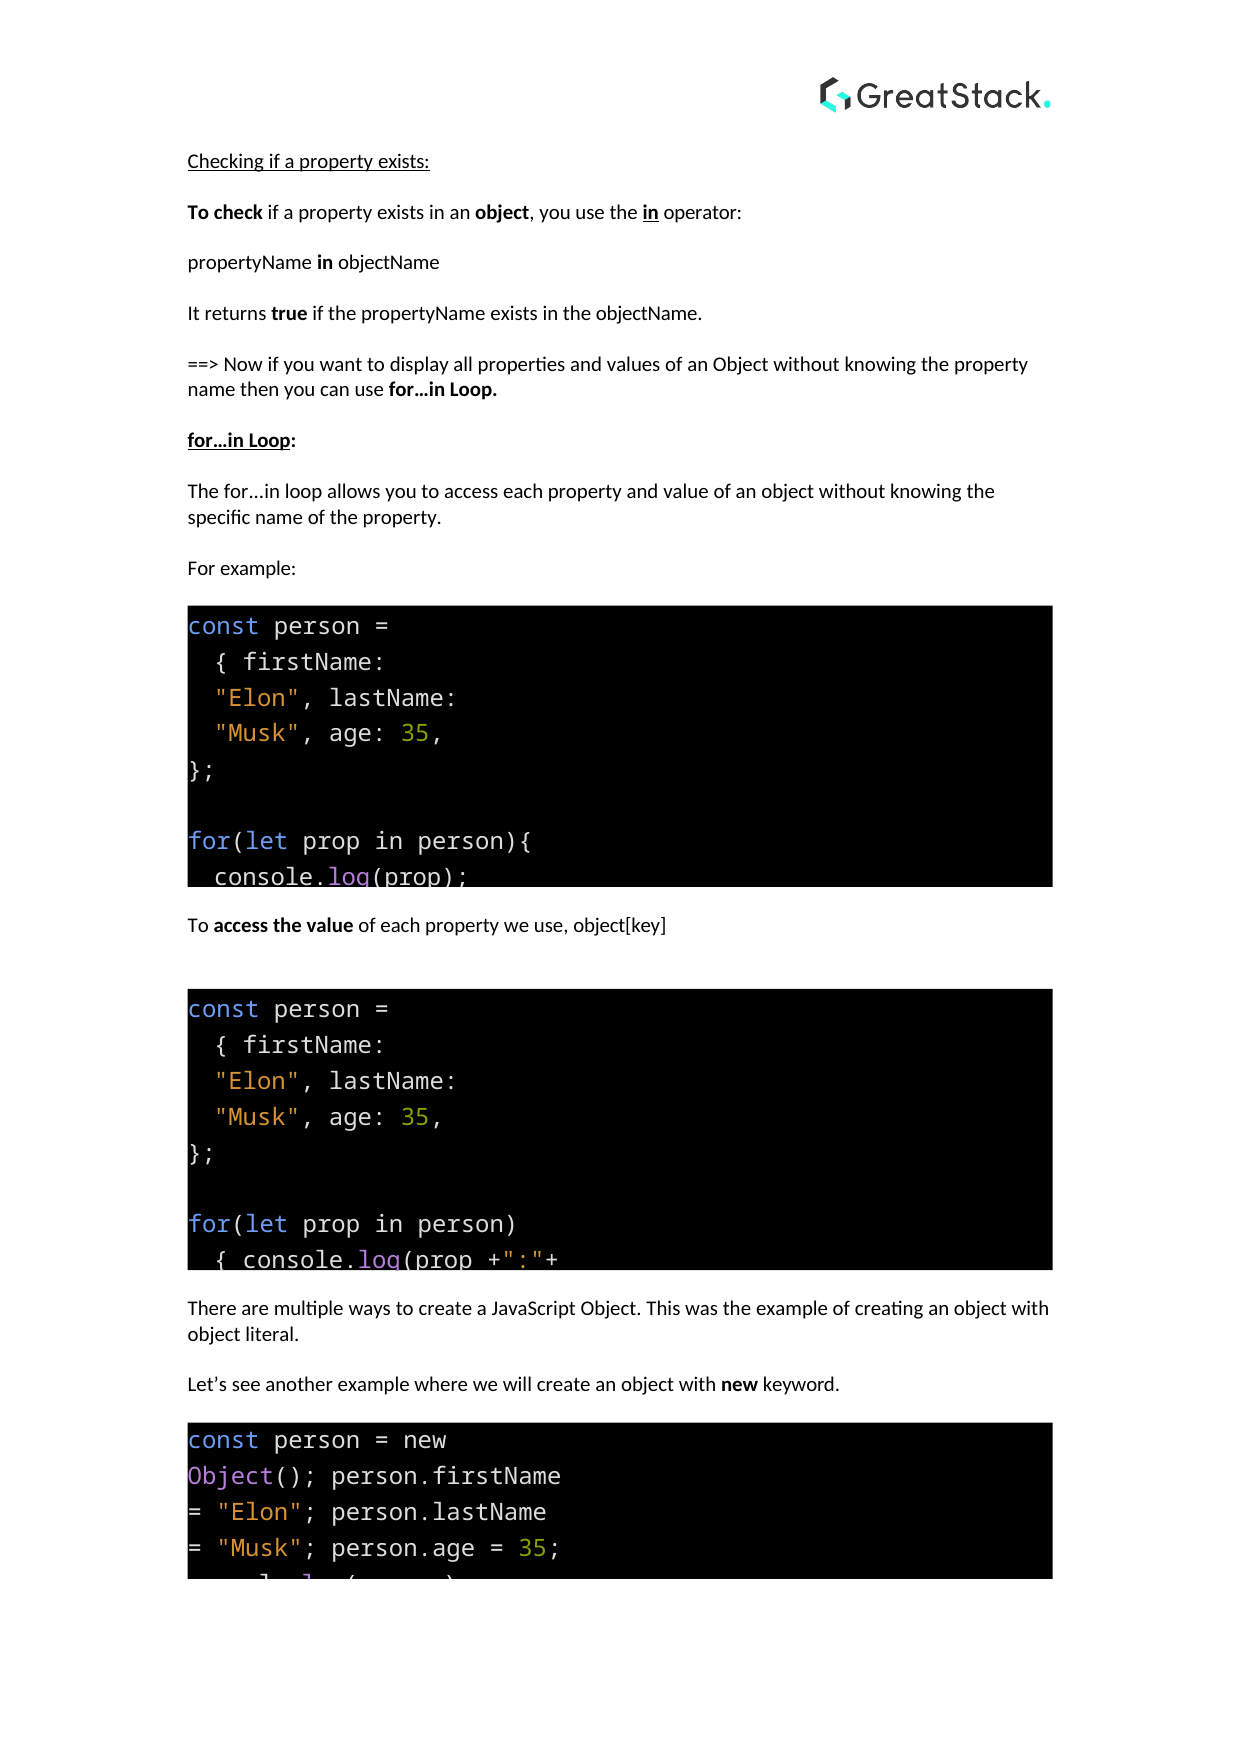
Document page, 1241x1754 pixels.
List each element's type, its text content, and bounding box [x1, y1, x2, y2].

subtitle for…in Loop: [187, 427, 1067, 453]
picture [820, 77, 1050, 113]
text There are multiple ways to create a JavaScript Object. This was the example of creating an object with object literal. [187, 1011, 1067, 1346]
text ==> Now if you want to display all properties and values of an Object without knowing the property name then you can use for…in Loop. [187, 351, 1067, 402]
text propertyName in objectName [187, 249, 1067, 275]
text Let’s see another example where we will create an object with new keyword. [187, 1372, 1067, 1397]
text For example: [187, 555, 1067, 580]
text Checking if a property exists: [187, 148, 1067, 173]
text To access the value of each property we use, object[key] [187, 628, 1067, 938]
text It returns true if the propertyName exists in the objectName. [187, 301, 1067, 326]
text The for...in loop allows you to access each property and value of an object without knowing the specific name of the property. [187, 478, 1039, 529]
text To check if a property exists in an object, you use the in operator: [187, 199, 1067, 224]
